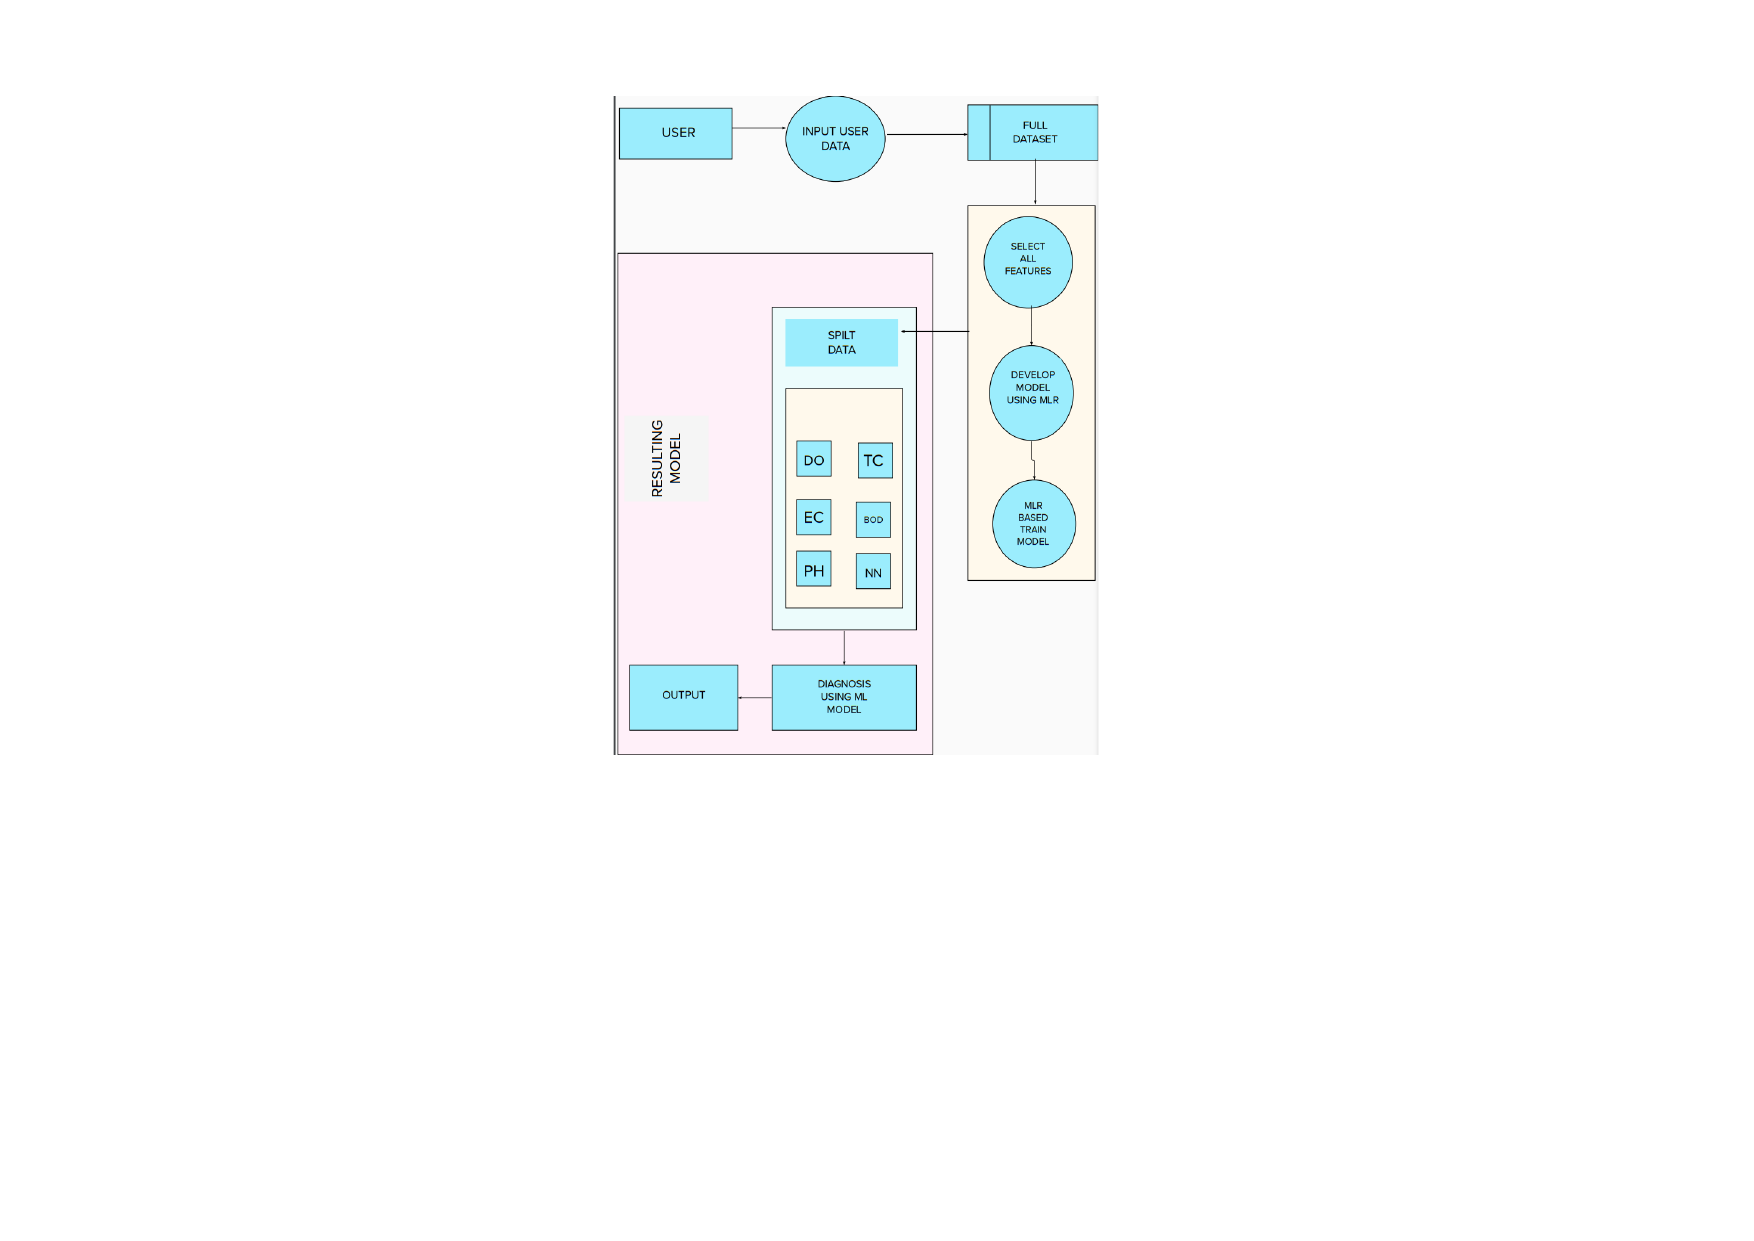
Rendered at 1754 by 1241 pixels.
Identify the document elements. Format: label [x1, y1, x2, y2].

picture [613, 96, 1099, 755]
